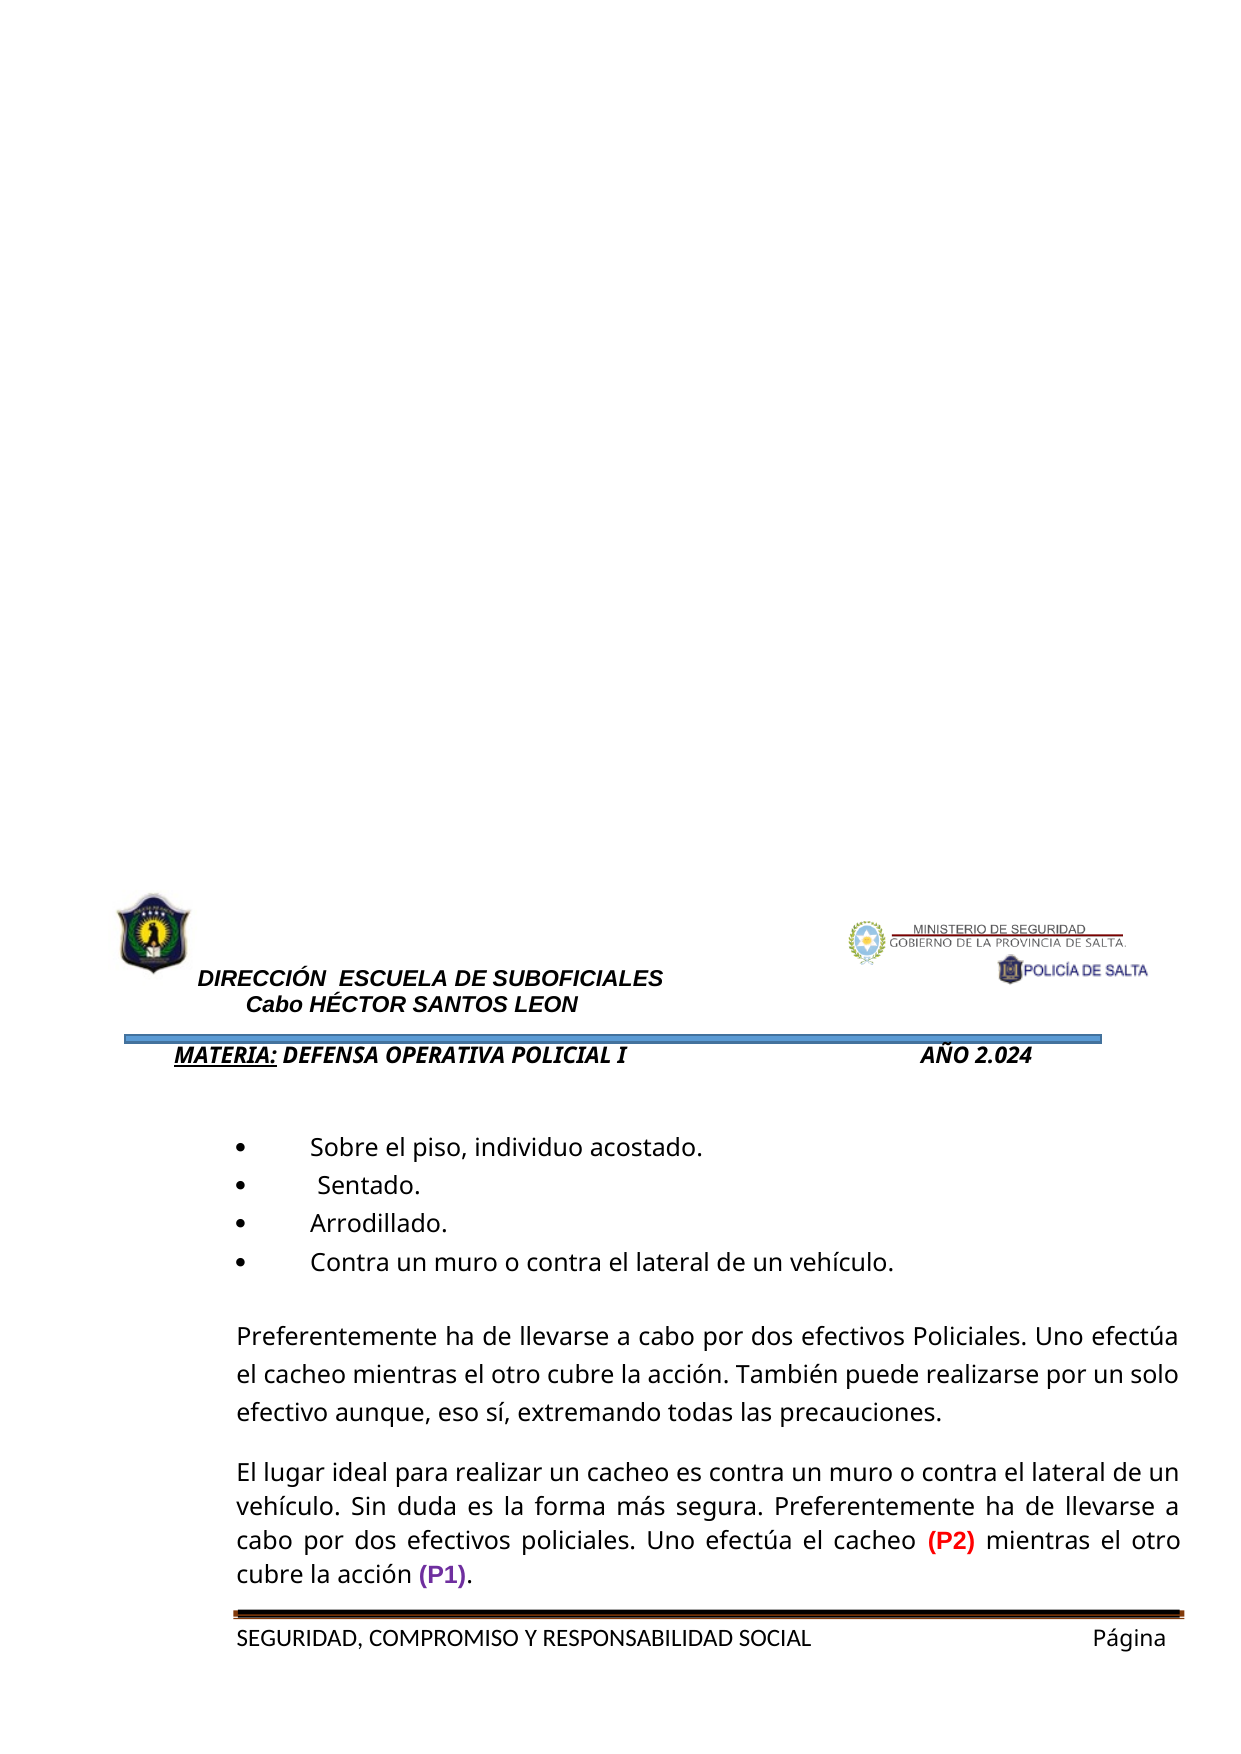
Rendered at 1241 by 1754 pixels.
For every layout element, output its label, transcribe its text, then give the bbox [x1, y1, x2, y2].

list Contra un muro o contra el lateral de un vehículo. [236, 1244, 1240, 1278]
list Sentado. [236, 1168, 1240, 1202]
picture [848, 921, 1227, 1003]
text El lugar ideal para realizar un cacheo es contra un muro o contra el lateral de un vehículo. Sin duda es la forma más segura. Preferentemente ha de llevarse a cabo por dos efectivos policiales. Uno efectúa el cacheo (P2) mientras el otro cubre la acción (P1). [236, 1455, 1181, 1591]
list Arrodillado. [236, 1206, 1240, 1240]
picture [108, 884, 198, 986]
text Preferentemente ha de llevarse a cabo por dos efectivos Policiales. Uno efectúa el cacheo mientras el otro cubre la acción. También puede realizarse por un solo efectivo aunque, eso sí, extremando todas las precauciones. [236, 1318, 1180, 1429]
list Sobre el piso, individuo acostado. [236, 1130, 1240, 1164]
